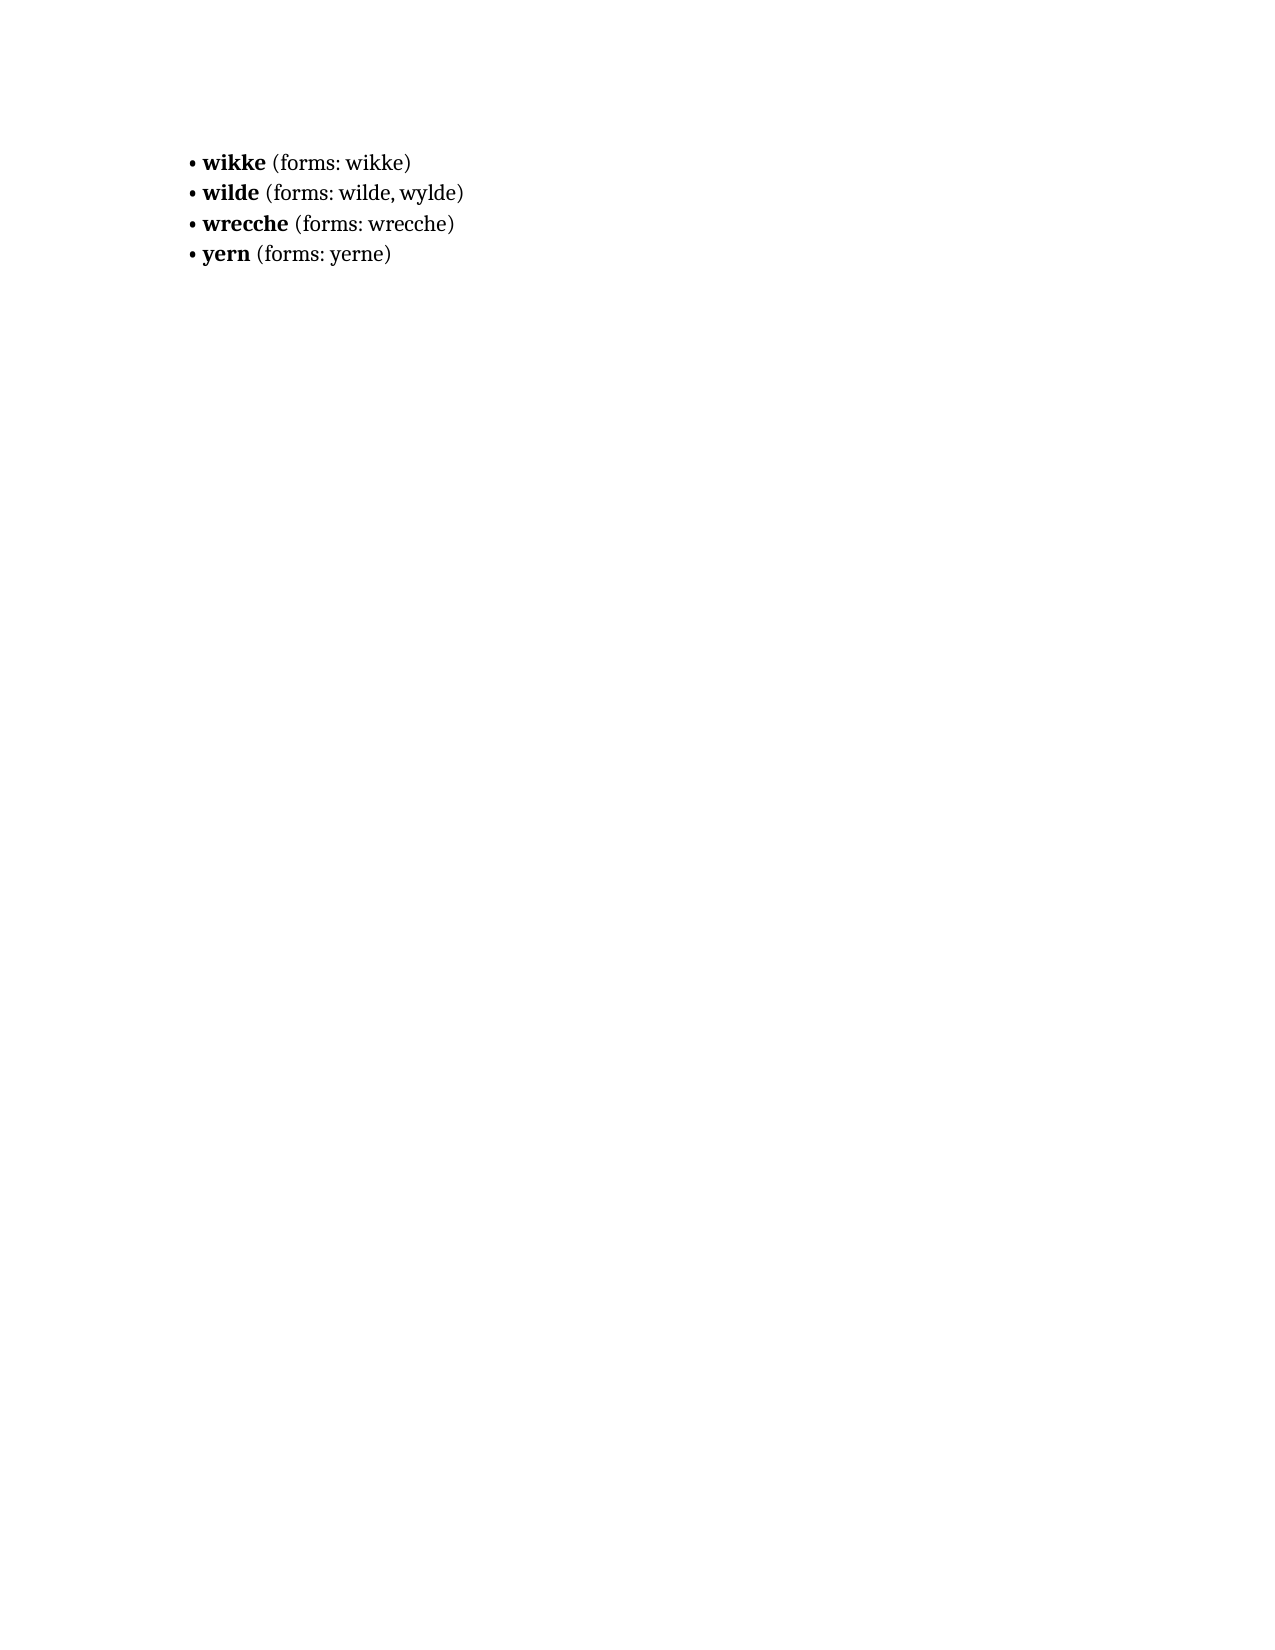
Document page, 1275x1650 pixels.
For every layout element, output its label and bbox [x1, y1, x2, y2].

text [187, 150, 1087, 297]
